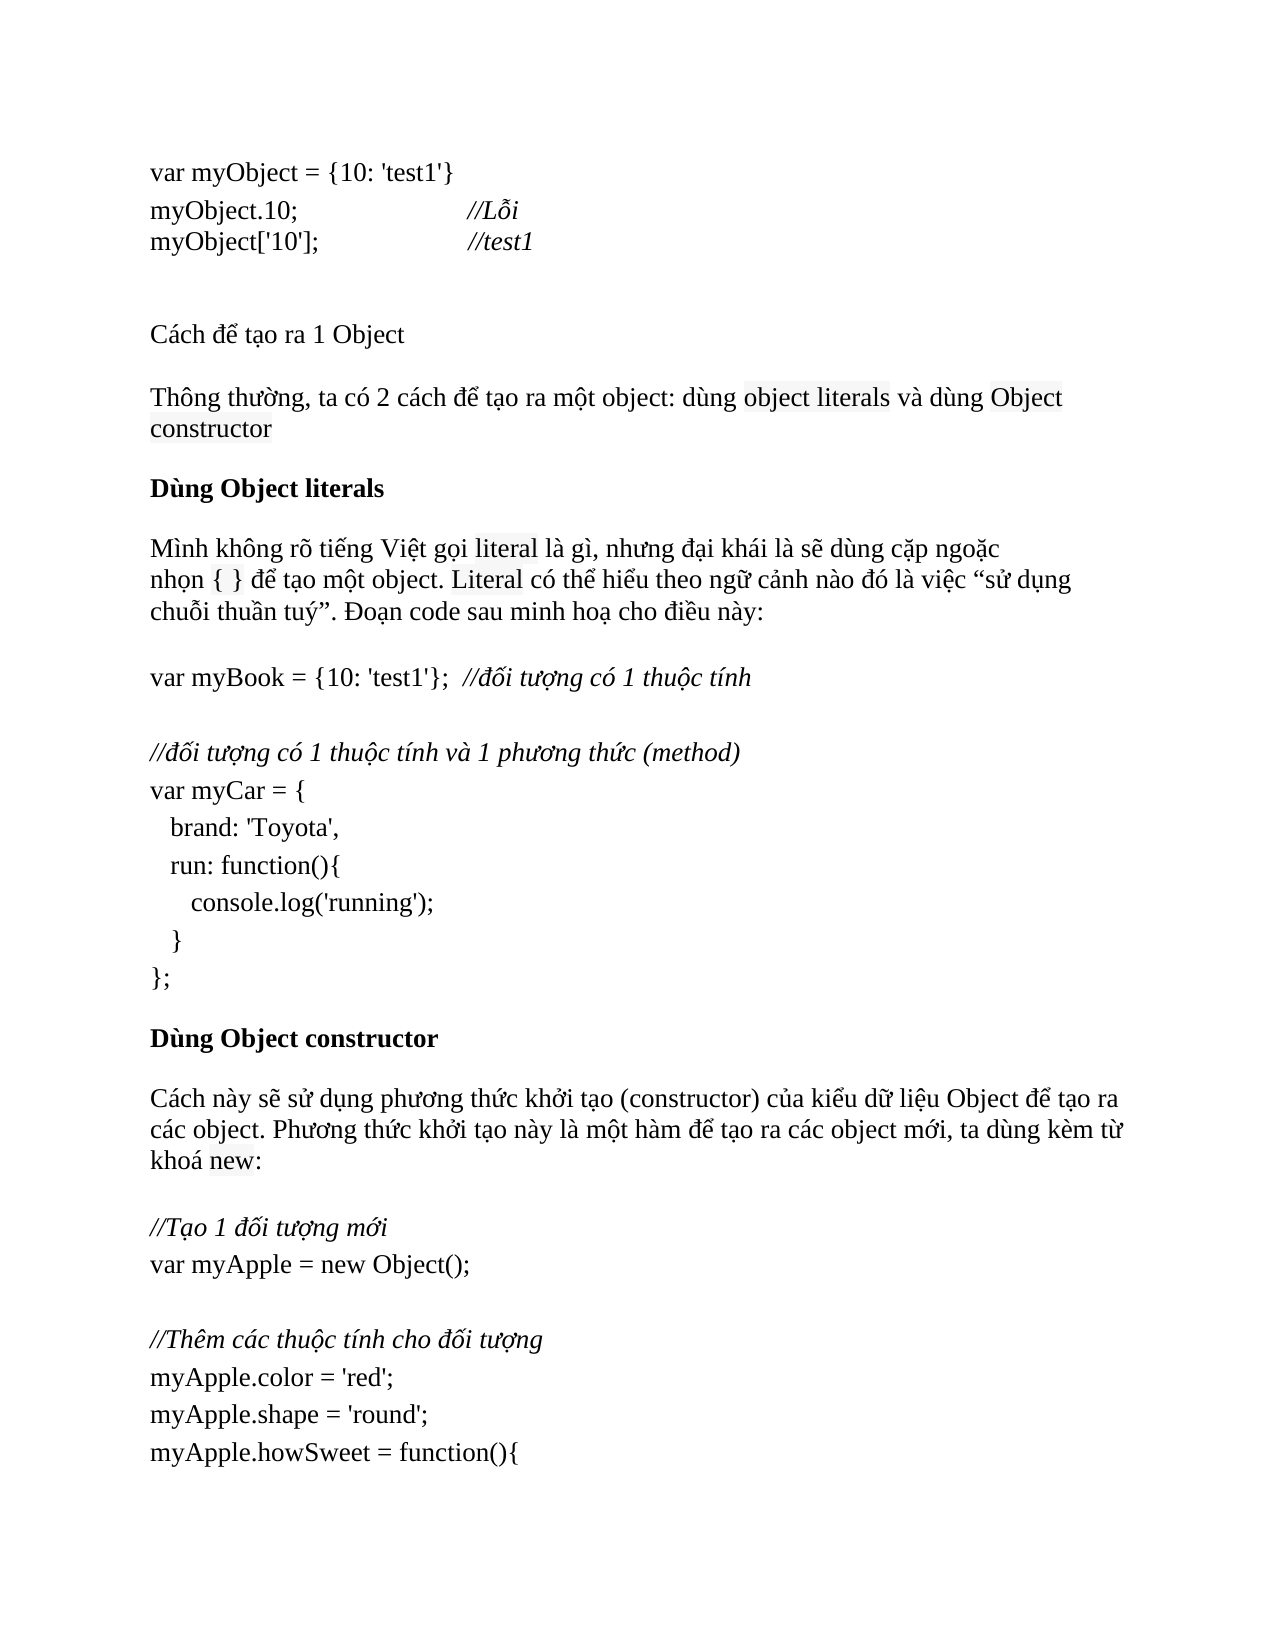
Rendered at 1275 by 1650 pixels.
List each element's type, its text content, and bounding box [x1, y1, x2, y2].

text run: function(){ [150, 843, 1125, 880]
text //Thêm các thuộc tính cho đối tượng [150, 1317, 1125, 1355]
text console.log('running'); [150, 880, 1125, 918]
text myApple.color = 'red'; [150, 1355, 1125, 1392]
text }; [150, 955, 1125, 993]
text var myCar = { [150, 768, 1125, 805]
text myObject['10']; //test1 [150, 225, 1125, 256]
text var myApple = new Object(); [150, 1242, 1125, 1280]
text myApple.shape = 'round'; [150, 1392, 1125, 1430]
text myObject.10; //Lỗi [150, 187, 1125, 225]
text Thông thường, ta có 2 cách để tạo ra một object: dùng object literals và dùng Object constructor [150, 381, 1125, 443]
text Cách để tạo ra 1 Object [150, 318, 1125, 349]
text } [150, 918, 1125, 955]
text myApple.howSweet = function(){ [150, 1430, 1125, 1467]
text //đối tượng có 1 thuộc tính và 1 phương thức (method) [150, 730, 1125, 768]
text //Tạo 1 đối tượng mới [150, 1205, 1125, 1242]
text Dùng Object constructor [150, 1022, 1125, 1053]
text brand: 'Toyota', [150, 805, 1125, 843]
text Dùng Object literals [150, 472, 1125, 503]
text var myObject = {10: 'test1'} [150, 150, 1125, 187]
text Cách này sẽ sử dụng phương thức khởi tạo (constructor) của kiểu dữ liệu Object để tạo ra các object. Phương thức khởi tạo này là một hàm để tạo ra các object mới, ta dùng kèm từ khoá new: [150, 1082, 1125, 1176]
text Mình không rõ tiếng Việt gọi literal là gì, nhưng đại khái là sẽ dùng cặp ngoặc nhọn { } để tạo một object. Literal có thể hiểu theo ngữ cảnh nào đó là việc “sử dụng chuỗi thuần tuý”. Đoạn code sau minh hoạ cho điều này: [150, 532, 1125, 626]
text var myBook = {10: 'test1'}; //đối tượng có 1 thuộc tính [150, 655, 1125, 693]
